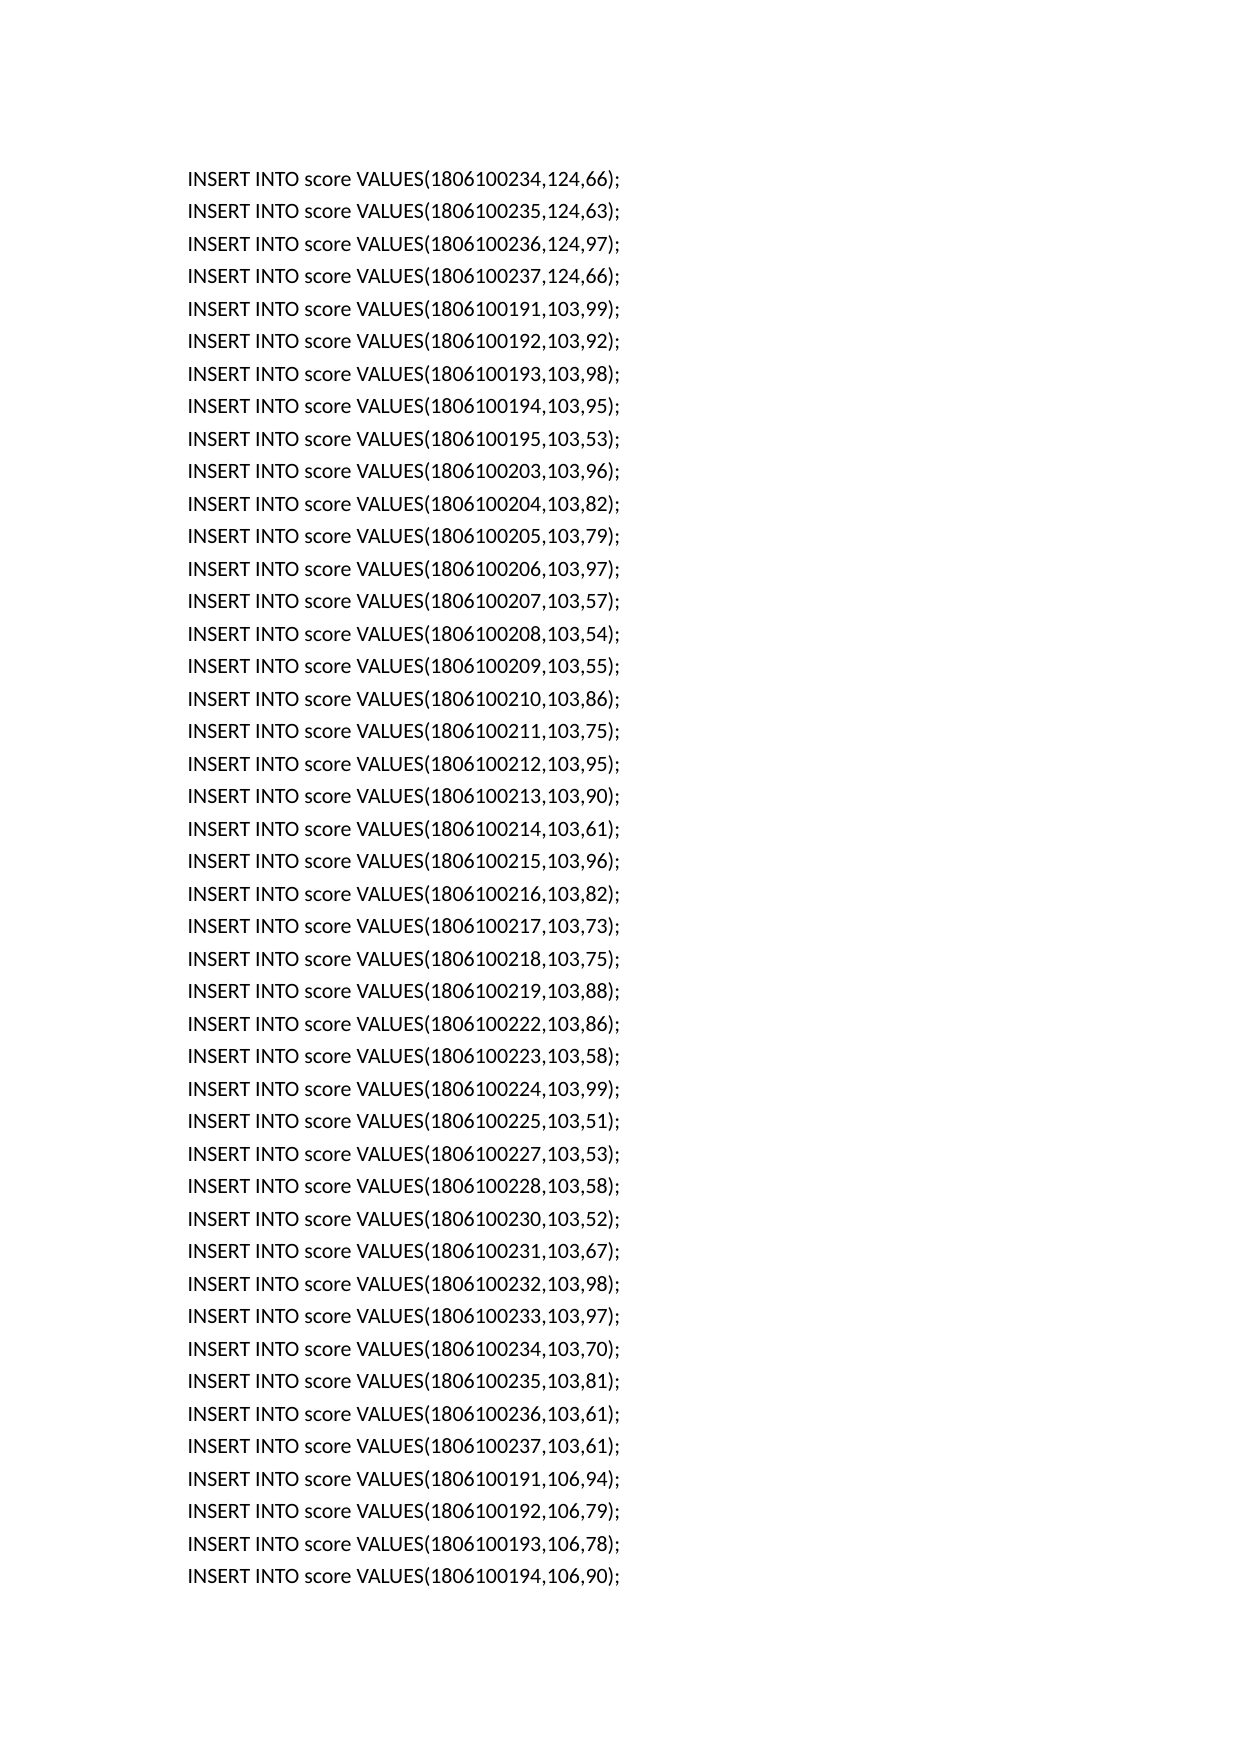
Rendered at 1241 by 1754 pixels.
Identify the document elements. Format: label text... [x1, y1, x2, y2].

text INSERT INTO score VALUES(1806100235,124,63); [187, 194, 1053, 227]
text INSERT INTO score VALUES(1806100193,103,98); [187, 357, 1053, 389]
text INSERT INTO score VALUES(1806100194,106,90); [187, 1559, 1053, 1592]
text INSERT INTO score VALUES(1806100231,103,67); [187, 1234, 1053, 1267]
text INSERT INTO score VALUES(1806100215,103,96); [187, 844, 1053, 877]
text INSERT INTO score VALUES(1806100191,103,99); [187, 292, 1053, 324]
text INSERT INTO score VALUES(1806100212,103,95); [187, 747, 1053, 779]
text INSERT INTO score VALUES(1806100227,103,53); [187, 1137, 1053, 1169]
text INSERT INTO score VALUES(1806100222,103,86); [187, 1007, 1053, 1039]
text INSERT INTO score VALUES(1806100236,124,97); [187, 227, 1053, 259]
text INSERT INTO score VALUES(1806100192,106,79); [187, 1494, 1053, 1527]
text INSERT INTO score VALUES(1806100206,103,97); [187, 552, 1053, 584]
text INSERT INTO score VALUES(1806100191,106,94); [187, 1462, 1053, 1494]
text INSERT INTO score VALUES(1806100234,124,66); [187, 162, 1053, 194]
text INSERT INTO score VALUES(1806100216,103,82); [187, 877, 1053, 909]
text INSERT INTO score VALUES(1806100209,103,55); [187, 649, 1053, 682]
text INSERT INTO score VALUES(1806100210,103,86); [187, 682, 1053, 714]
text INSERT INTO score VALUES(1806100214,103,61); [187, 812, 1053, 844]
text INSERT INTO score VALUES(1806100204,103,82); [187, 487, 1053, 519]
text INSERT INTO score VALUES(1806100218,103,75); [187, 942, 1053, 974]
text INSERT INTO score VALUES(1806100232,103,98); [187, 1267, 1053, 1299]
text INSERT INTO score VALUES(1806100208,103,54); [187, 617, 1053, 649]
text INSERT INTO score VALUES(1806100228,103,58); [187, 1169, 1053, 1202]
text INSERT INTO score VALUES(1806100225,103,51); [187, 1104, 1053, 1137]
text INSERT INTO score VALUES(1806100203,103,96); [187, 454, 1053, 487]
text INSERT INTO score VALUES(1806100195,103,53); [187, 422, 1053, 454]
text INSERT INTO score VALUES(1806100233,103,97); [187, 1299, 1053, 1332]
text INSERT INTO score VALUES(1806100213,103,90); [187, 779, 1053, 812]
text INSERT INTO score VALUES(1806100237,124,66); [187, 259, 1053, 292]
text INSERT INTO score VALUES(1806100193,106,78); [187, 1527, 1053, 1559]
text INSERT INTO score VALUES(1806100234,103,70); [187, 1332, 1053, 1364]
text INSERT INTO score VALUES(1806100211,103,75); [187, 714, 1053, 747]
text INSERT INTO score VALUES(1806100192,103,92); [187, 324, 1053, 357]
text INSERT INTO score VALUES(1806100237,103,61); [187, 1429, 1053, 1462]
text INSERT INTO score VALUES(1806100217,103,73); [187, 909, 1053, 942]
text INSERT INTO score VALUES(1806100194,103,95); [187, 389, 1053, 422]
text INSERT INTO score VALUES(1806100219,103,88); [187, 974, 1053, 1007]
text INSERT INTO score VALUES(1806100224,103,99); [187, 1072, 1053, 1104]
text INSERT INTO score VALUES(1806100236,103,61); [187, 1397, 1053, 1429]
text INSERT INTO score VALUES(1806100207,103,57); [187, 584, 1053, 617]
text INSERT INTO score VALUES(1806100205,103,79); [187, 519, 1053, 552]
text INSERT INTO score VALUES(1806100235,103,81); [187, 1364, 1053, 1397]
text INSERT INTO score VALUES(1806100223,103,58); [187, 1039, 1053, 1072]
text INSERT INTO score VALUES(1806100230,103,52); [187, 1202, 1053, 1234]
